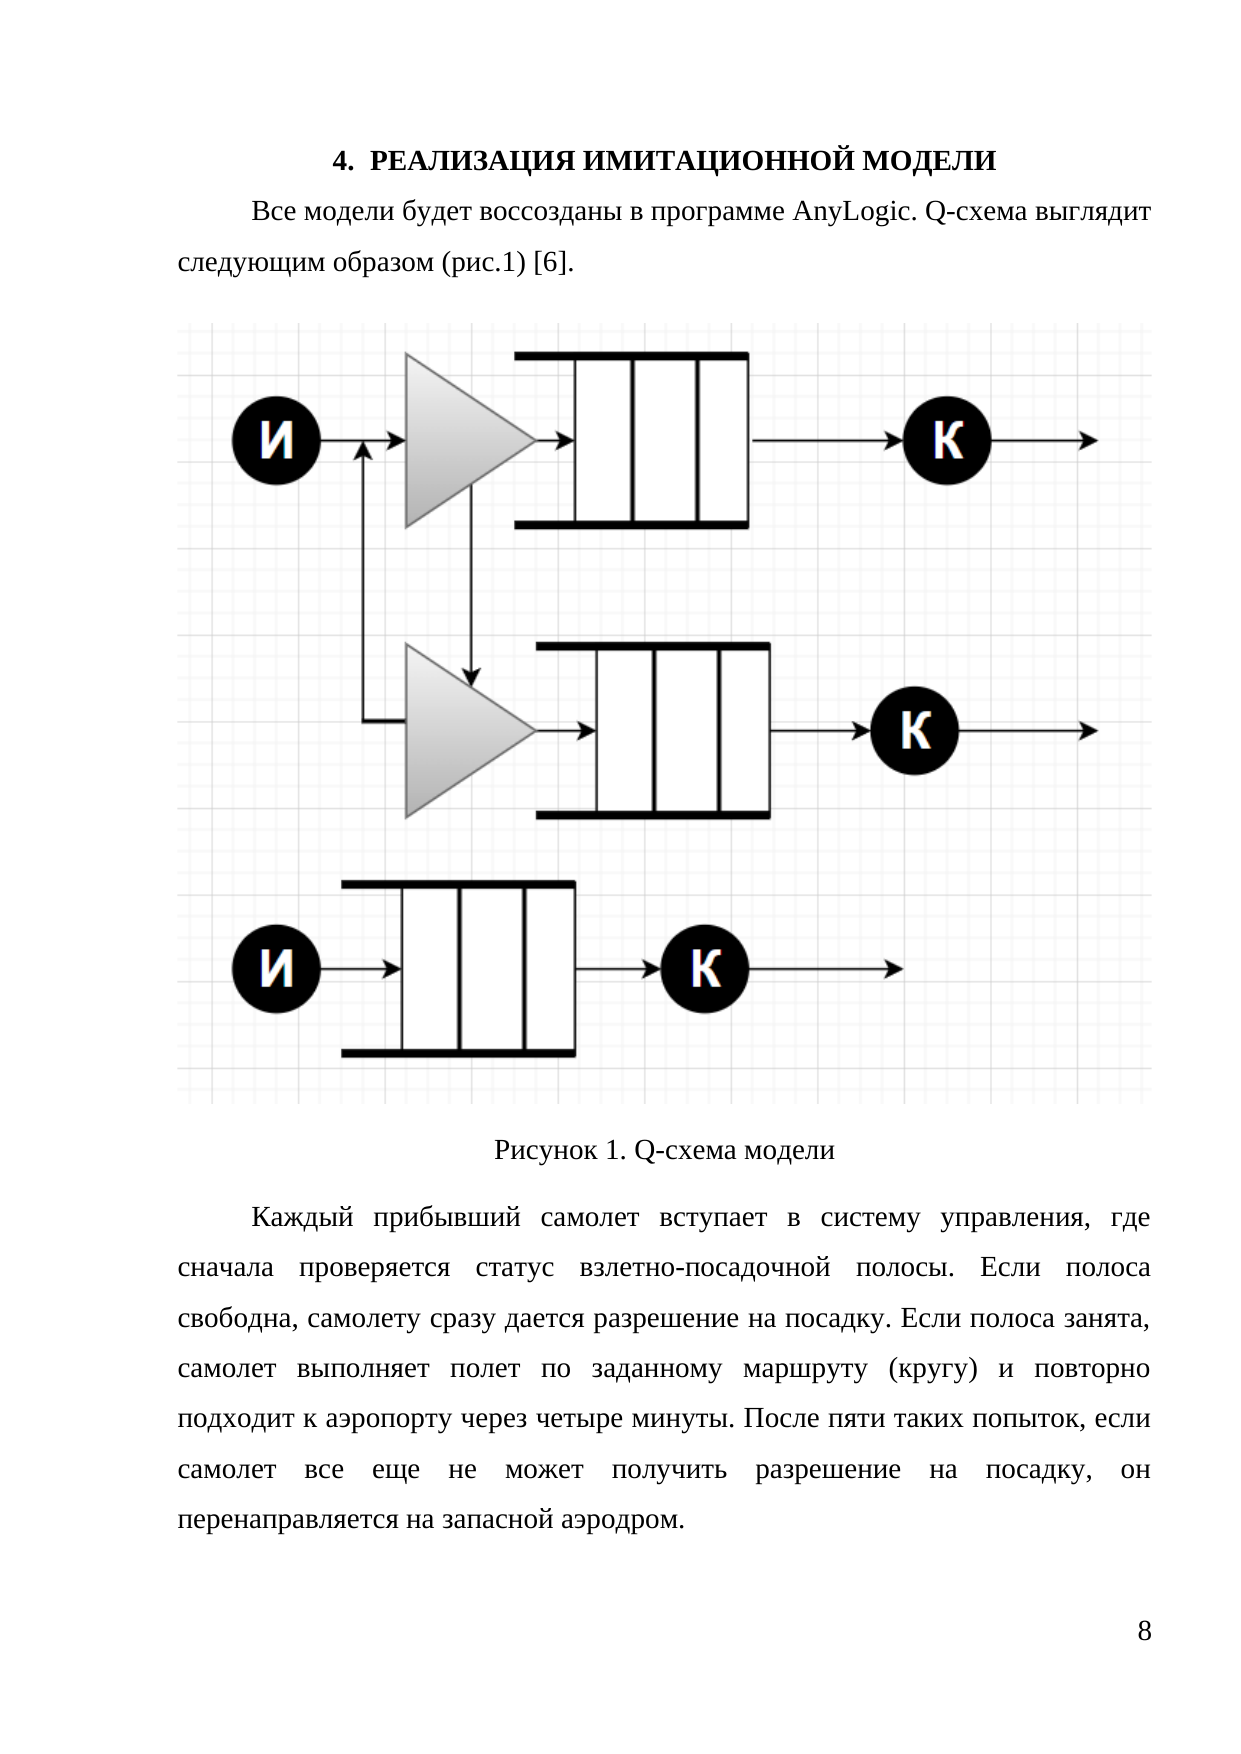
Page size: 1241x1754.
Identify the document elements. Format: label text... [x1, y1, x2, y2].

text Все модели будет воссозданы в программе AnyLogic. Q-схема выглядит следующим образом (рис.1) [6]. [177, 193, 1152, 277]
text Каждый прибывший самолет вступает в систему управления, где сначала проверяется статус взлетно-посадочной полосы. Если полоса свободна, самолету сразу дается разрешение на посадку. Если полоса занята, самолет выполняет полет по заданному маршруту (кругу) и повторно подходит к аэропорту через четыре минуты. После пяти таких попыток, если самолет все еще не может получить разрешение на посадку, он перенаправляется на запасной аэродром. [177, 1199, 1152, 1535]
picture [177, 323, 1152, 1104]
subtitle РЕАЛИЗАЦИЯ ИМИТАЦИОННОЙ МОДЕЛИ [177, 143, 1152, 177]
text Рисунок 1. Q-схема модели [177, 1132, 1152, 1166]
